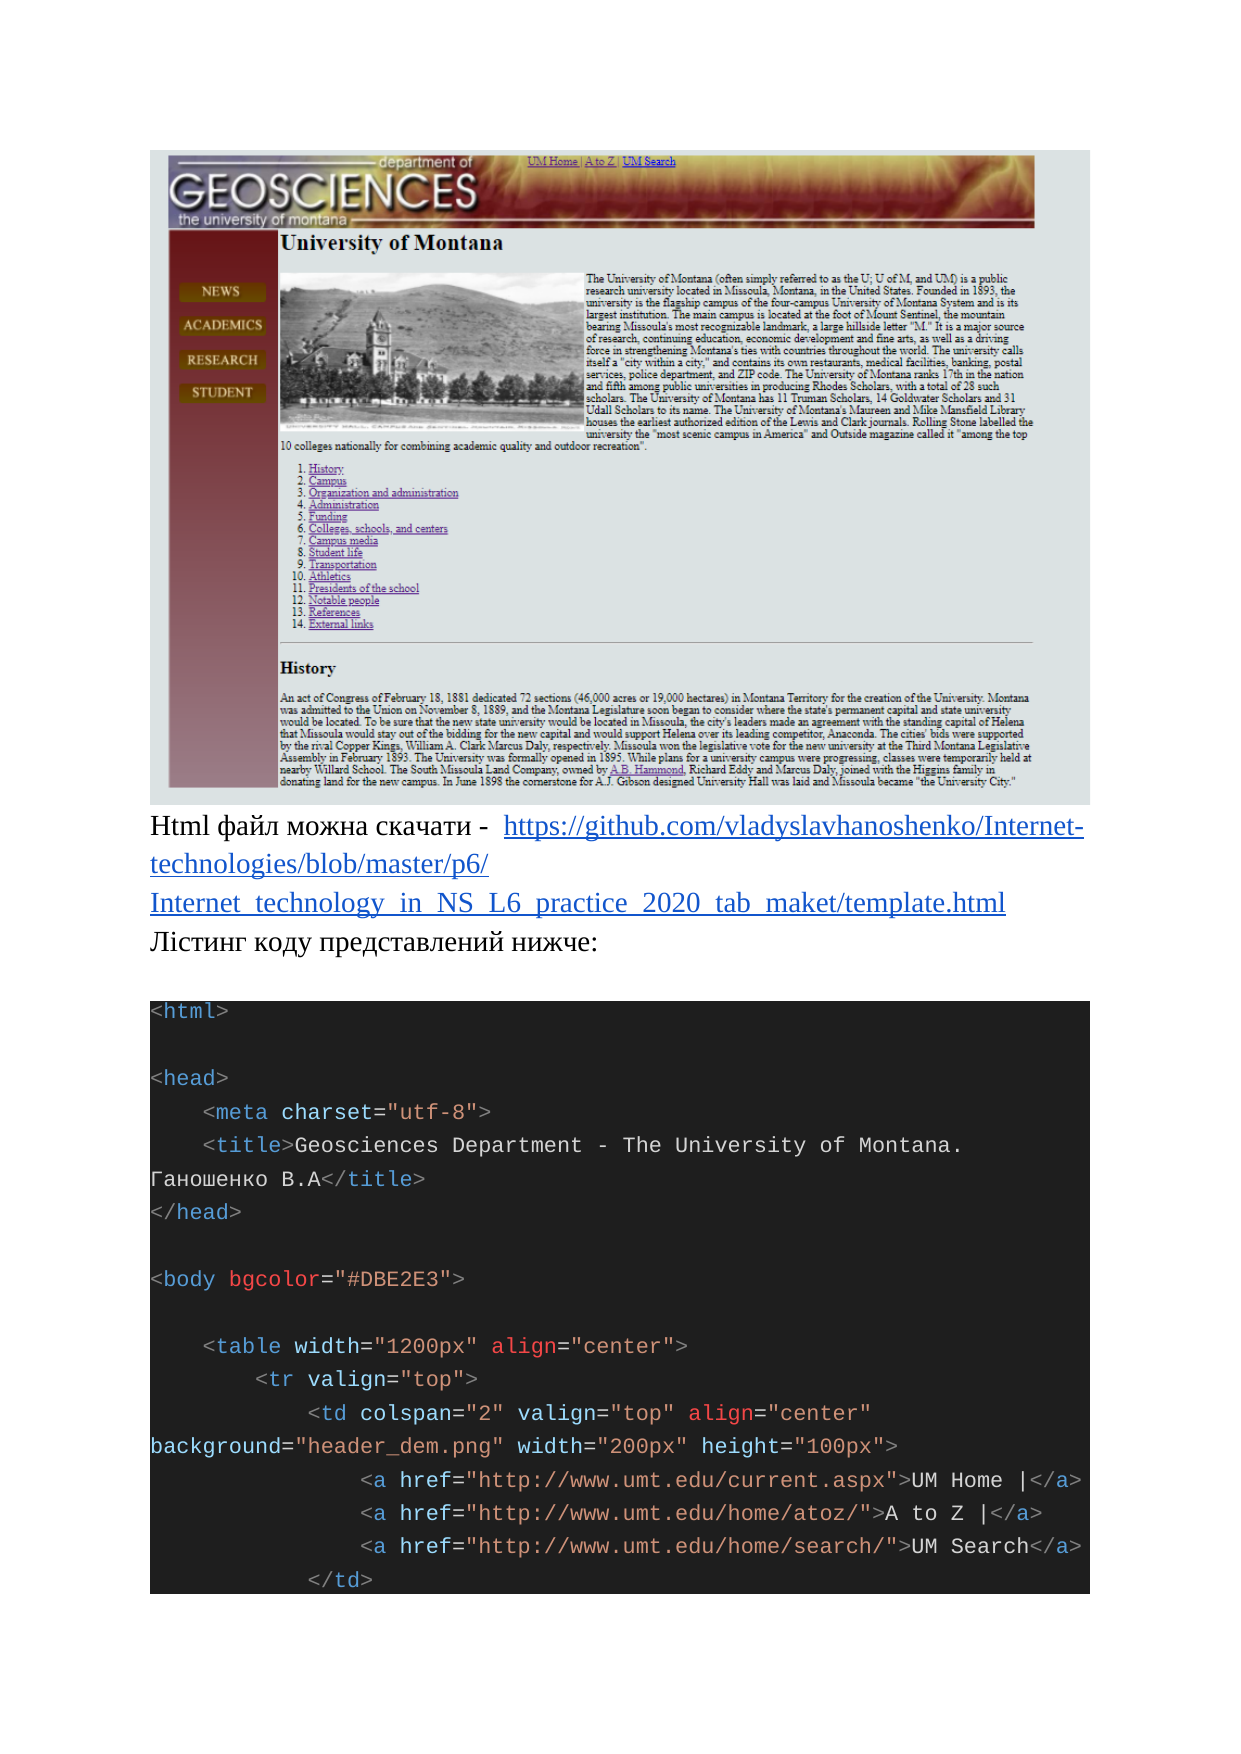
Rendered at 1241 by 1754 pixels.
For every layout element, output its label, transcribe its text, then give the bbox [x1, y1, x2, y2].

text Лістинг коду представлений нижче: [150, 924, 1090, 957]
text </td> [150, 1569, 1090, 1594]
text <a href="http://www.umt.edu/home/search/">UM Search</a> [150, 1536, 1090, 1561]
text <tr valign="top"> [150, 1368, 1090, 1393]
text <table width="1200px" align="center"> [150, 1335, 1090, 1360]
text <meta charset="utf-8"> [150, 1101, 1090, 1126]
text <body bgcolor="#DBE2E3"> [150, 1268, 1090, 1293]
text <a href="http://www.umt.edu/home/atoz/">A to Z |</a> [150, 1502, 1090, 1527]
text <html> [150, 1001, 1090, 1026]
text <title>Geosciences Department - The University of Montana. Ганошенко В.А</title> [150, 1134, 1090, 1193]
picture [150, 150, 1091, 805]
text Html файл можна скачати - https://github.com/vladyslavhanoshenko/Internet-technologies/blob/master/p6/Internet_technology_in_NS_L6_practice_2020_tab_maket/template.html [150, 808, 1090, 919]
text <head> [150, 1068, 1090, 1092]
text <a href="http://www.umt.edu/current.aspx">UM Home |</a> [150, 1469, 1090, 1494]
text <td colspan="2" valign="top" align="center" background="header_dem.png" width="200px" height="100px"> [150, 1402, 1090, 1460]
text </head> [150, 1201, 1090, 1226]
